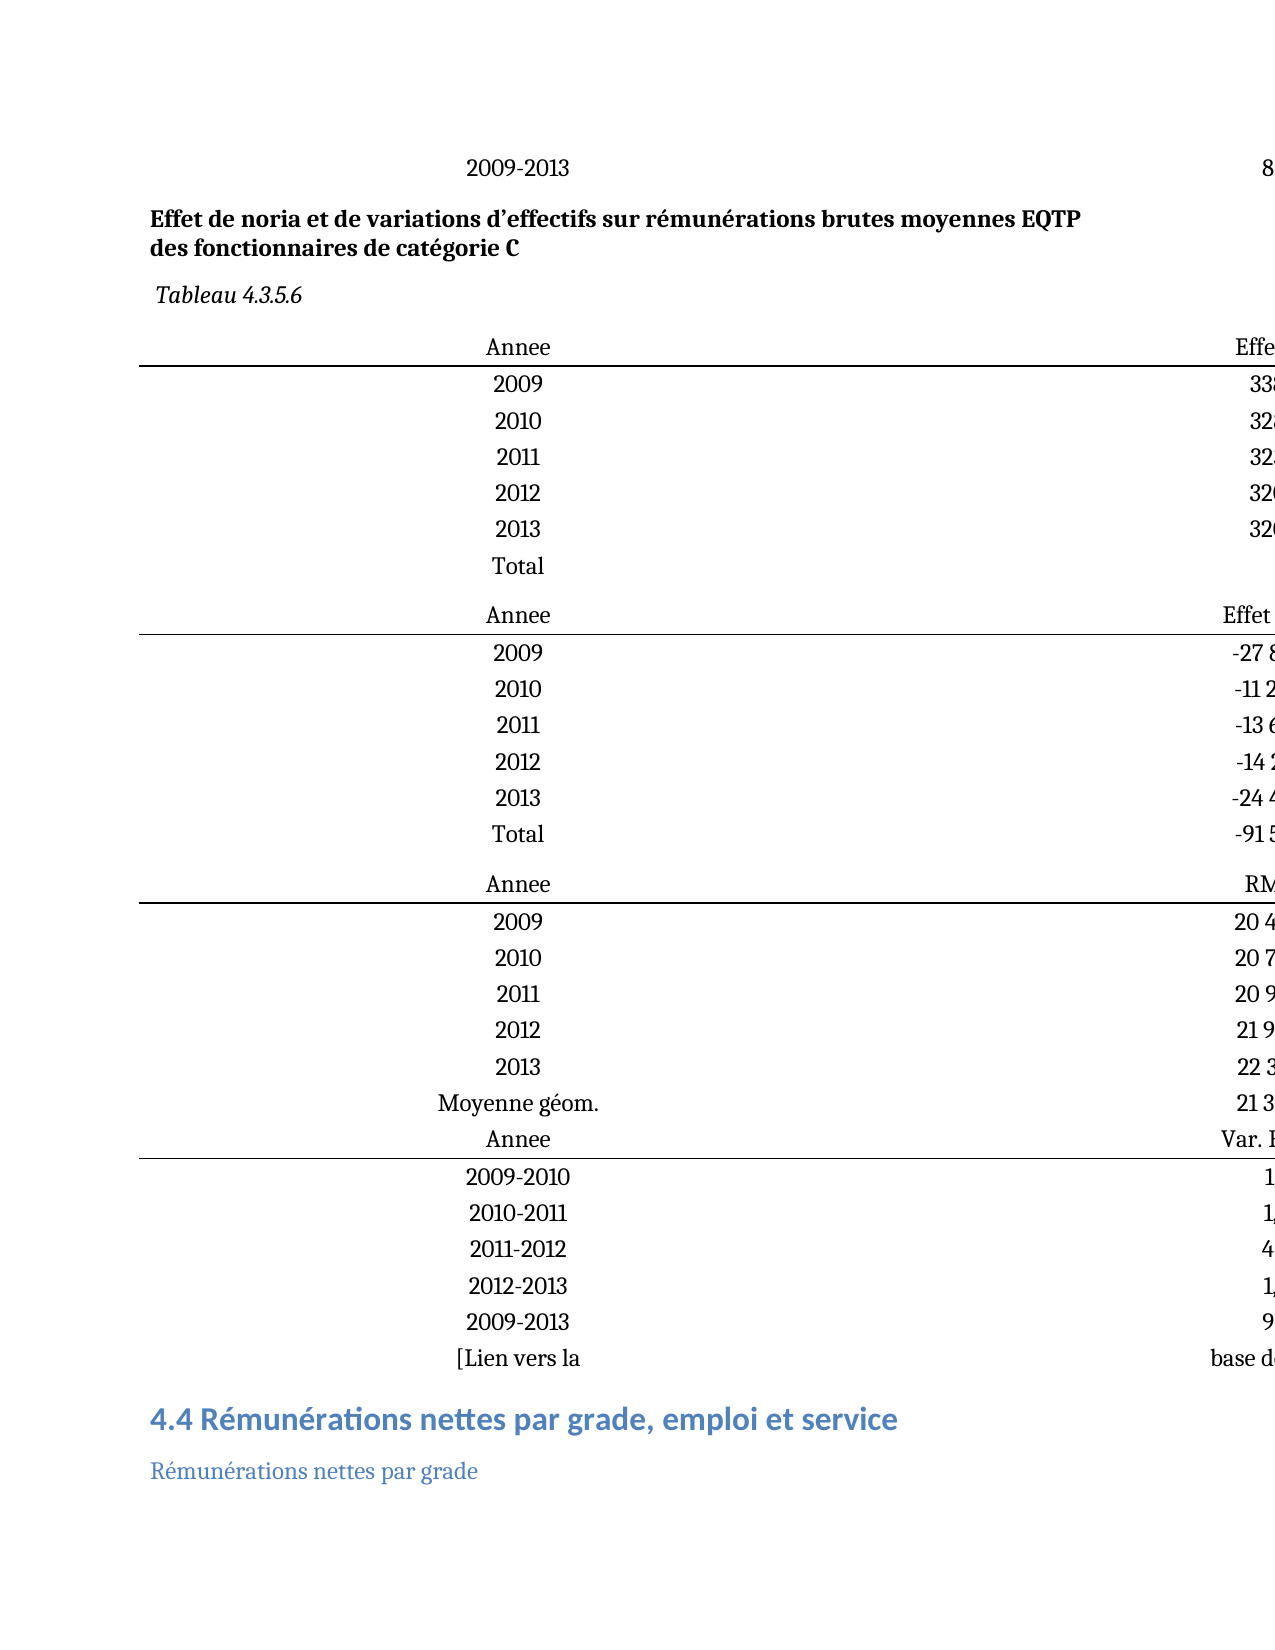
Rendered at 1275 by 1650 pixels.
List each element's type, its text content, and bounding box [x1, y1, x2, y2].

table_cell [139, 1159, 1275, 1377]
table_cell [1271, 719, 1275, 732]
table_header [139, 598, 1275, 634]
subtitle 4.4 Rémunérations nettes par grade, emploi et service [150, 1397, 1125, 1438]
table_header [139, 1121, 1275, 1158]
text Rémunérations nettes par grade [150, 1457, 1125, 1486]
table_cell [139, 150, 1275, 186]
text Tableau 4.3.5.6 [150, 281, 1125, 310]
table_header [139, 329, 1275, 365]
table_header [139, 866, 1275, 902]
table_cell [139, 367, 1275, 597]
text Effet de noria et de variations d’effectifs sur rémunérations brutes moyennes EQTP des fonctionnaires de catégorie C [150, 205, 1125, 262]
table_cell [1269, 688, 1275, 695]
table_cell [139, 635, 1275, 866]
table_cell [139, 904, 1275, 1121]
